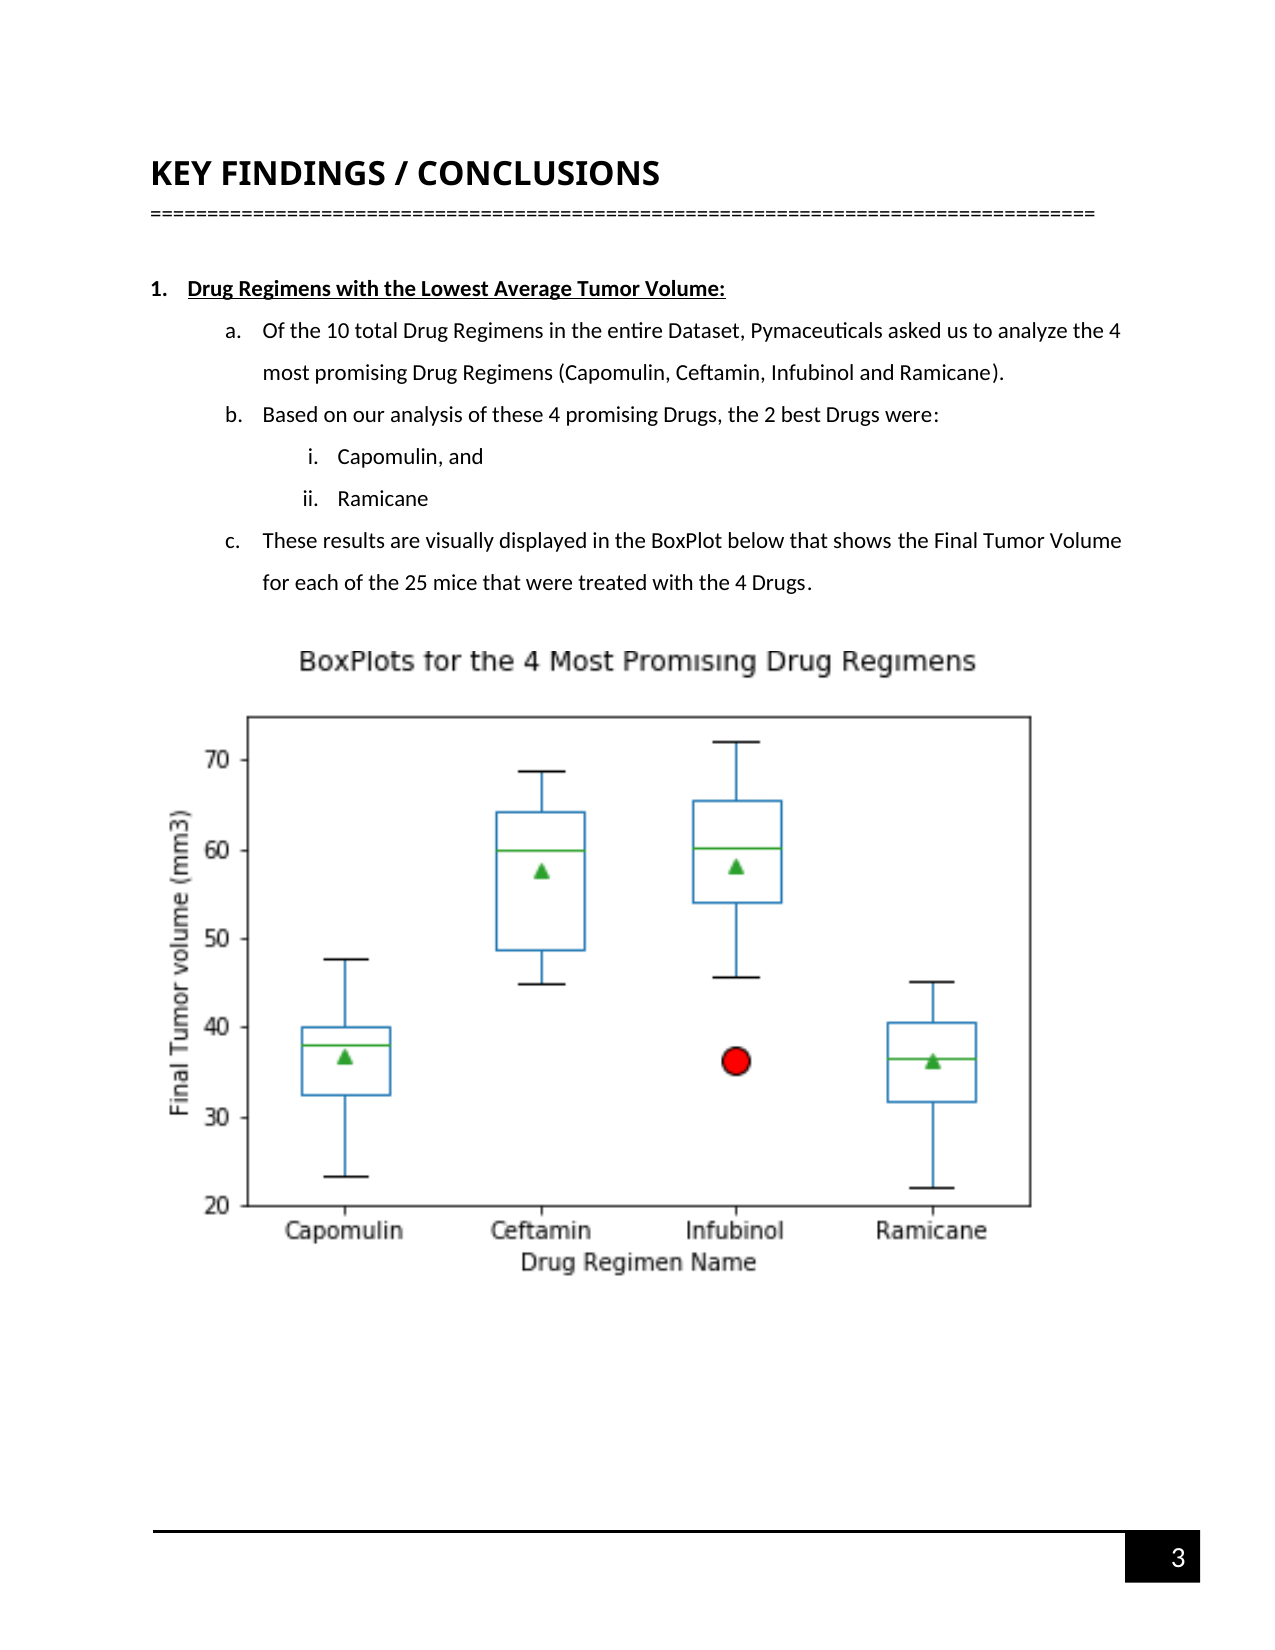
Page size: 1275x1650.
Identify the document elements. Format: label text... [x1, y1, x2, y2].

picture [150, 651, 1127, 1303]
list Capomulin, and [319, 442, 1125, 470]
list Ramicane [319, 484, 1125, 512]
list Drug Regimens with the Lowest Average Tumor Volume: [150, 274, 1125, 302]
list These results are visually displayed in the BoxPlot below that shows the Final Tumor Volume for each of the 25 mice that were treated with the 4 Drugs. [225, 526, 1125, 596]
list Based on our analysis of these 4 promising Drugs, the 2 best Drugs were: [225, 400, 1125, 428]
subtitle KEY FINDINGS / CONCLUSIONS [150, 150, 1125, 195]
list Of the 10 total Drug Regimens in the entire Dataset, Pymaceuticals asked us to analyze the 4 most promising Drug Regimens (Capomulin, Ceftamin, Infubinol and Ramicane). [225, 316, 1125, 386]
text =================================================================================== [150, 199, 1125, 227]
